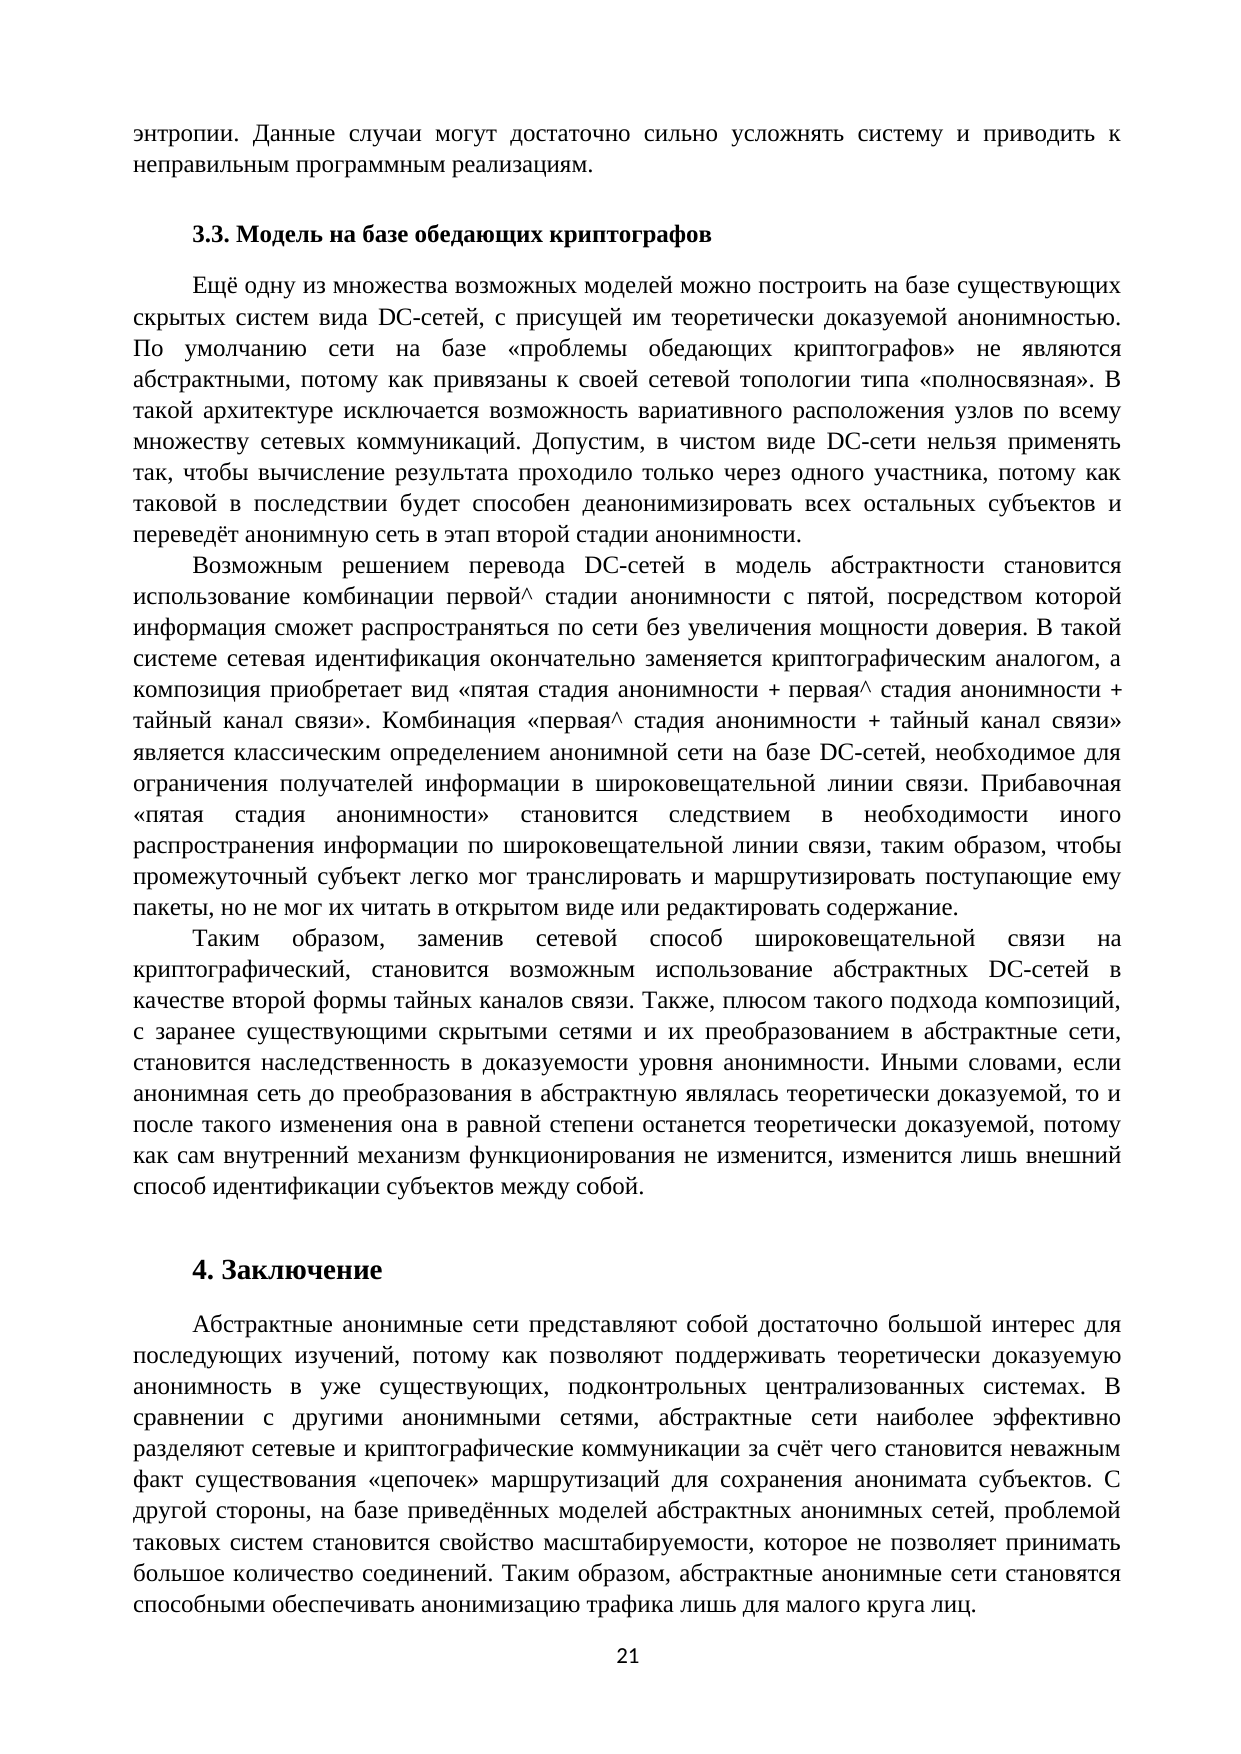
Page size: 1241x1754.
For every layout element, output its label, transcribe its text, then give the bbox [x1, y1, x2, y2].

subtitle 3.3. Модель на базе обедающих криптографов [133, 219, 1152, 247]
text Таким образом, заменив сетевой способ широковещательной связи на криптографический, становится возможным использование абстрактных DC-сетей в качестве второй формы тайных каналов связи. Также, плюсом такого подхода композиций, с заранее существующими скрытыми сетями и их преобразованием в абстрактные сети, становится наследственность в доказуемости уровня анонимности. Иными словами, если анонимная сеть до преобразования в абстрактную являлась теоретически доказуемой, то и после такого изменения она в равной степени останется теоретически доказуемой, потому как сам внутренний механизм функционирования не изменится, изменится лишь внешний способ идентификации субъектов между собой. [133, 923, 1122, 1200]
subtitle 4. Заключение [103, 1252, 1152, 1286]
text Возможным решением перевода DC-сетей в модель абстрактности становится использование комбинации первой^ стадии анонимности с пятой, посредством которой информация сможет распространяться по сети без увеличения мощности доверия. В такой системе сетевая идентификация окончательно заменяется криптографическим аналогом, а композиция приобретает вид «пятая стадия анонимности + первая^ стадия анонимности + тайный канал связи». Комбинация «первая^ стадия анонимности + тайный канал связи» является классическим определением анонимной сети на базе DC-сетей, необходимое для ограничения получателей информации в широковещательной линии связи. Прибавочная «пятая стадия анонимности» становится следствием в необходимости иного распространения информации по широковещательной линии связи, таким образом, чтобы промежуточный субъект легко мог транслировать и маршрутизировать поступающие ему пакеты, но не мог их читать в открытом виде или редактировать содержание. [133, 550, 1122, 921]
text Ещё одну из множества возможных моделей можно построить на базе существующих скрытых систем вида DC-сетей, с присущей им теоретически доказуемой анонимностью. По умолчанию сети на базе «проблемы обедающих криптографов» не являются абстрактными, потому как привязаны к своей сетевой топологии типа «полносвязная». В такой архитектуре исключается возможность вариативного расположения узлов по всему множеству сетевых коммуникаций. Допустим, в чистом виде DC-сети нельзя применять так, чтобы вычисление результата проходило только через одного участника, потому как таковой в последствии будет способен деанонимизировать всех остальных субъектов и переведёт анонимную сеть в этап второй стадии анонимности. [133, 271, 1122, 548]
